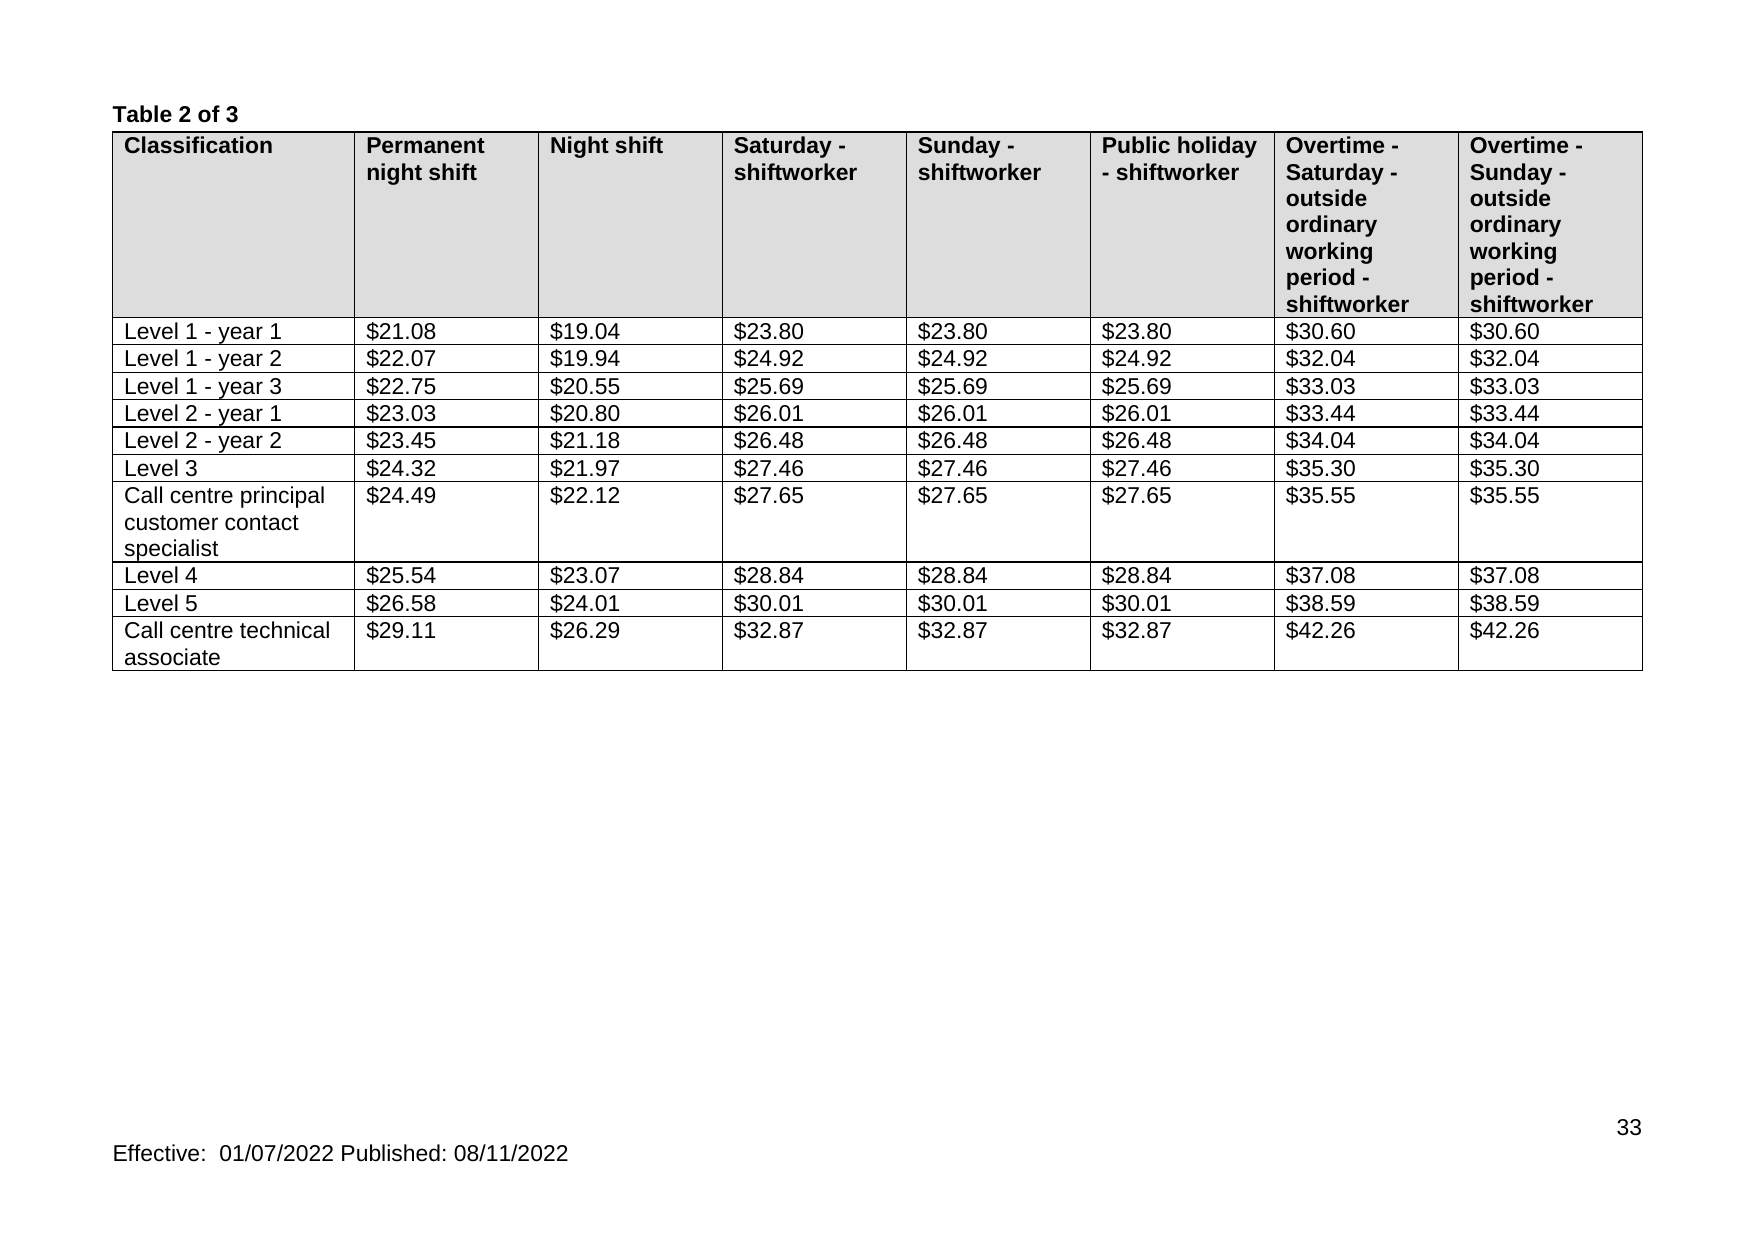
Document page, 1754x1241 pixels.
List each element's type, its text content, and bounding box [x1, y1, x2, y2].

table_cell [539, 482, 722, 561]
text Table 2 of 3 [112, 101, 1642, 127]
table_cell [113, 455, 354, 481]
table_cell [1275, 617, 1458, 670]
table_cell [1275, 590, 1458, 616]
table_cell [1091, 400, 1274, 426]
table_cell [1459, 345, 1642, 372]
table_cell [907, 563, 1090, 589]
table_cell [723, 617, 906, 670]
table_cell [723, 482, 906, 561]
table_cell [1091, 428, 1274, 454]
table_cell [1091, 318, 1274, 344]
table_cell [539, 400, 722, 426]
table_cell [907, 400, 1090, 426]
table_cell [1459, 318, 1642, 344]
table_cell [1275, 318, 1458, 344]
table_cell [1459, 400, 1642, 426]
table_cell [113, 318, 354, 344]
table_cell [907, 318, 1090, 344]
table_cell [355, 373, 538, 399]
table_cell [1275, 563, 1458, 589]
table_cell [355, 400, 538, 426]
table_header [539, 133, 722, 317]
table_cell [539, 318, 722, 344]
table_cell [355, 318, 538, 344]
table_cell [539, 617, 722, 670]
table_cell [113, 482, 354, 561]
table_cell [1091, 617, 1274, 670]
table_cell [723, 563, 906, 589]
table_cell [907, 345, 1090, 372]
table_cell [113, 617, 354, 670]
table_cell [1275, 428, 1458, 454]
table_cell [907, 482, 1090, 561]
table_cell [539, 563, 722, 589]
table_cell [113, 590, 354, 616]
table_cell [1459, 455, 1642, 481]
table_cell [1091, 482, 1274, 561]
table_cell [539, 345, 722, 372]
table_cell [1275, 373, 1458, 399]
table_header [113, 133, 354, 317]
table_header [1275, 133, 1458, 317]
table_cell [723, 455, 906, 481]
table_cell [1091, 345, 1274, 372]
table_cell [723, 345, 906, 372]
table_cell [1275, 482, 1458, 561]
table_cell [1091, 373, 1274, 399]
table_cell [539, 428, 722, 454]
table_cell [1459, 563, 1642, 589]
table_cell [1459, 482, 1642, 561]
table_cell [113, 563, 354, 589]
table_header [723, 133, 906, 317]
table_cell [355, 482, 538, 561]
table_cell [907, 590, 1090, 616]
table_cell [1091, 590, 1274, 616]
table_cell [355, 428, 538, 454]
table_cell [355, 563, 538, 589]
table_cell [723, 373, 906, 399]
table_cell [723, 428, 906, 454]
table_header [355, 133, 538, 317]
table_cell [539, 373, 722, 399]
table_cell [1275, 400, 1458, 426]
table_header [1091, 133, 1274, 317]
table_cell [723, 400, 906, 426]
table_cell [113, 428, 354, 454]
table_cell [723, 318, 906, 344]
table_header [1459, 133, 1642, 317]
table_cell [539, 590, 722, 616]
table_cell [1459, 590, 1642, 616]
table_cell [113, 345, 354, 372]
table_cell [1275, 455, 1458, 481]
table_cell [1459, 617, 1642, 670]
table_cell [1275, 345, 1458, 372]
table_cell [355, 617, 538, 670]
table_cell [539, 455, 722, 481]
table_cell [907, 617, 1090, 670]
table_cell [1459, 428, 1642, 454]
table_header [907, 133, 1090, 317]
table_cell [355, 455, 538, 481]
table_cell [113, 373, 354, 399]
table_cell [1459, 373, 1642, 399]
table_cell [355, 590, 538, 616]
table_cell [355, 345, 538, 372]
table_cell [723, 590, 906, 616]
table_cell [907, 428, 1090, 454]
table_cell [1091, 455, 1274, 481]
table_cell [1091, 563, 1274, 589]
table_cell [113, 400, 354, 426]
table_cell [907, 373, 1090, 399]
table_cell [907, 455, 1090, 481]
